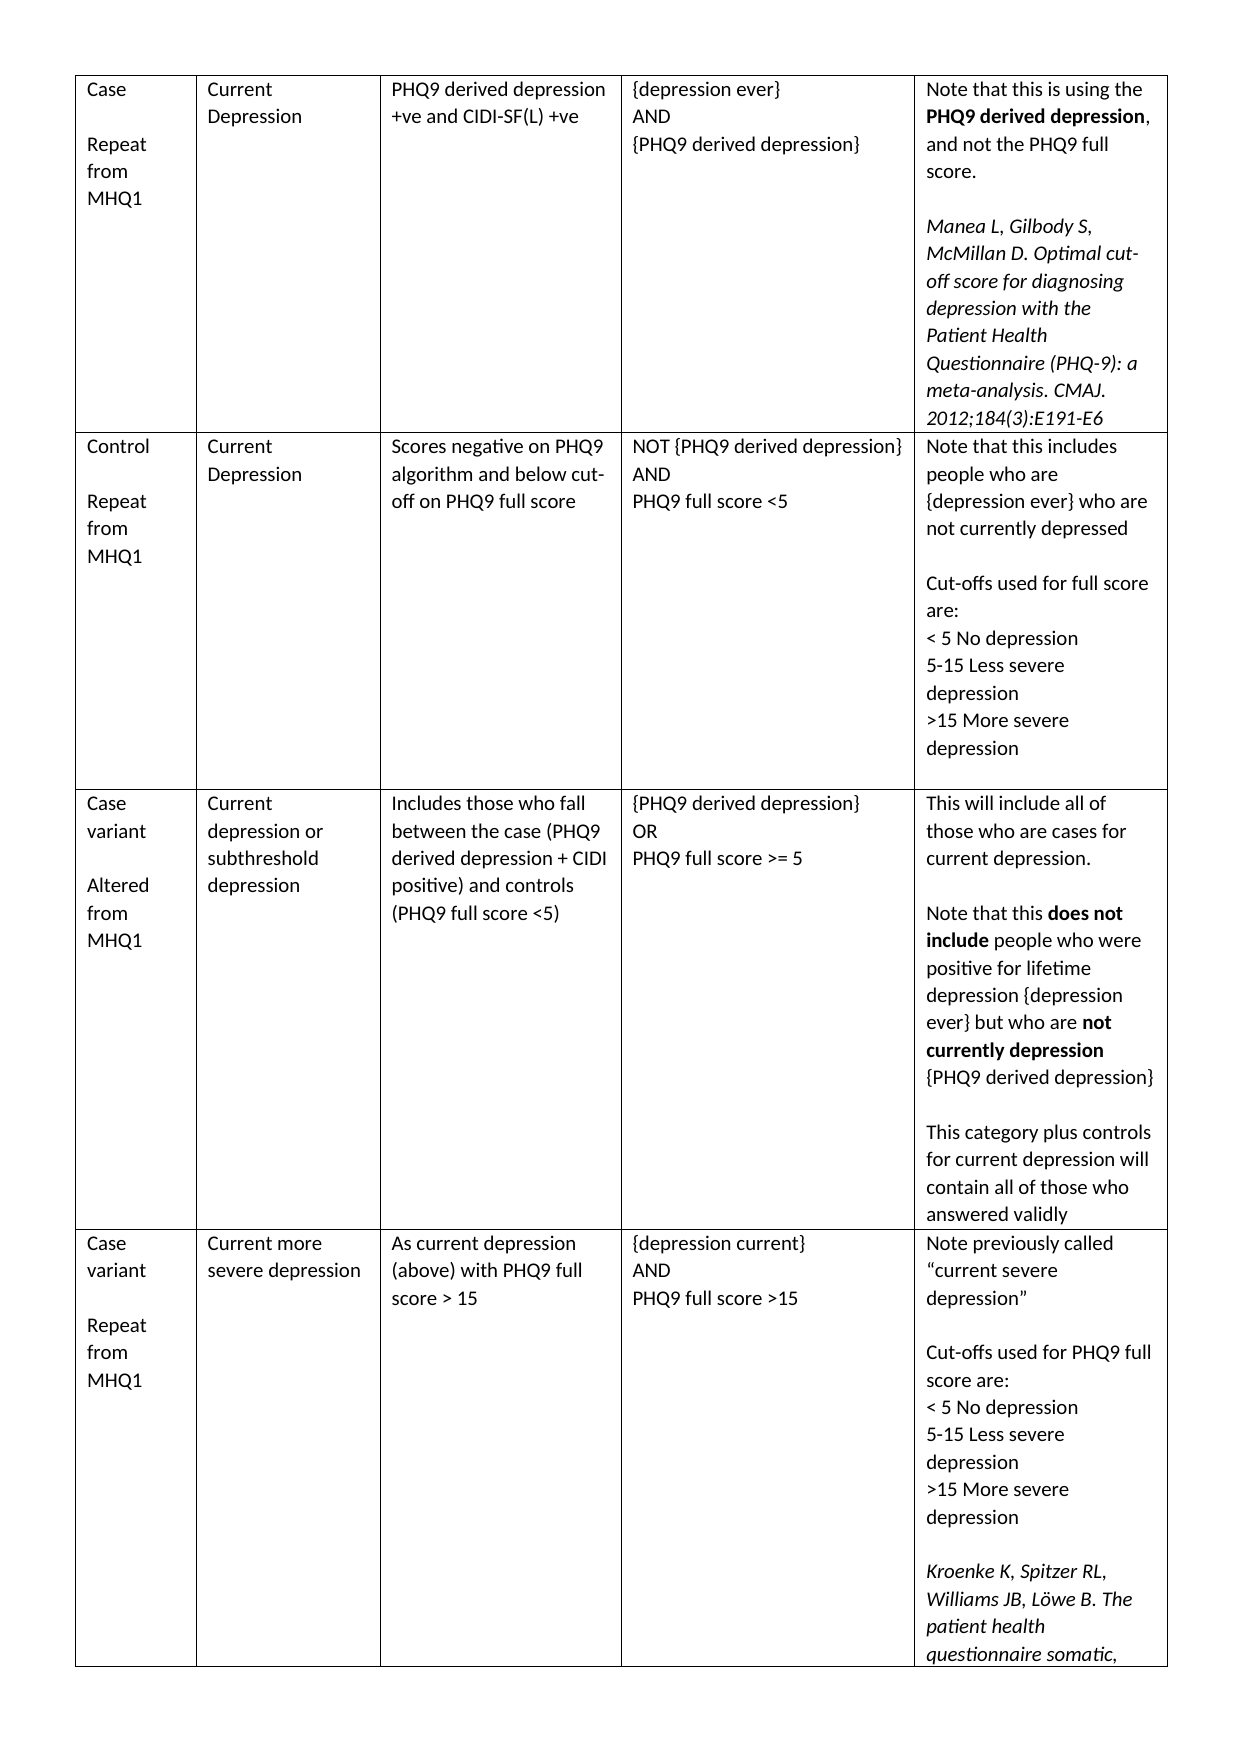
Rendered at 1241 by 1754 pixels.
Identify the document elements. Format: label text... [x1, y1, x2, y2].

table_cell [197, 1230, 380, 1666]
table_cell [915, 1230, 1167, 1666]
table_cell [622, 1230, 914, 1666]
table_cell Control Repeat from MHQ1 [76, 433, 196, 789]
table_cell Current depression or subthreshold depression [197, 790, 380, 1229]
table_cell Current Depression [197, 433, 380, 789]
table_cell Note that this is using the PHQ9 derived depression, and not the PHQ9 full score. Manea L, Gilbody S, McMillan D. Optimal cut-off score for diagnosing depression with the Patient Health Questionnaire (PHQ-9): a meta-analysis. CMAJ. 2012;184(3):E191-E6 [915, 76, 1167, 432]
table_cell NOT {PHQ9 derived depression} AND PHQ9 full score <5 [622, 433, 914, 789]
table_cell {depression ever} AND {PHQ9 derived depression} [622, 76, 914, 432]
table_cell Case Repeat from MHQ1 [76, 76, 196, 432]
table_cell PHQ9 derived depression +ve and CIDI-SF(L) +ve [381, 76, 621, 432]
table_cell Includes those who fall between the case (PHQ9 derived depression + CIDI positive) and controls (PHQ9 full score <5) [381, 790, 621, 1229]
table_cell Scores negative on PHQ9 algorithm and below cut-off on PHQ9 full score [381, 433, 621, 789]
table_cell Note that this includes people who are {depression ever} who are not currently depressed Cut-offs used for full score are: < 5 No depression 5-15 Less severe depression >15 More severe depression [915, 433, 1167, 789]
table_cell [381, 1230, 621, 1666]
table_cell Current Depression [197, 76, 380, 432]
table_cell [76, 1230, 196, 1666]
table_cell This will include all of those who are cases for current depression. Note that this does not include people who were positive for lifetime depression {depression ever} but who are not currently depression {PHQ9 derived depression} This category plus controls for current depression will contain all of those who answered validly [915, 790, 1167, 1229]
table_cell Case variant Altered from MHQ1 [76, 790, 196, 1229]
table_cell {PHQ9 derived depression} OR PHQ9 full score >= 5 [622, 790, 914, 1229]
